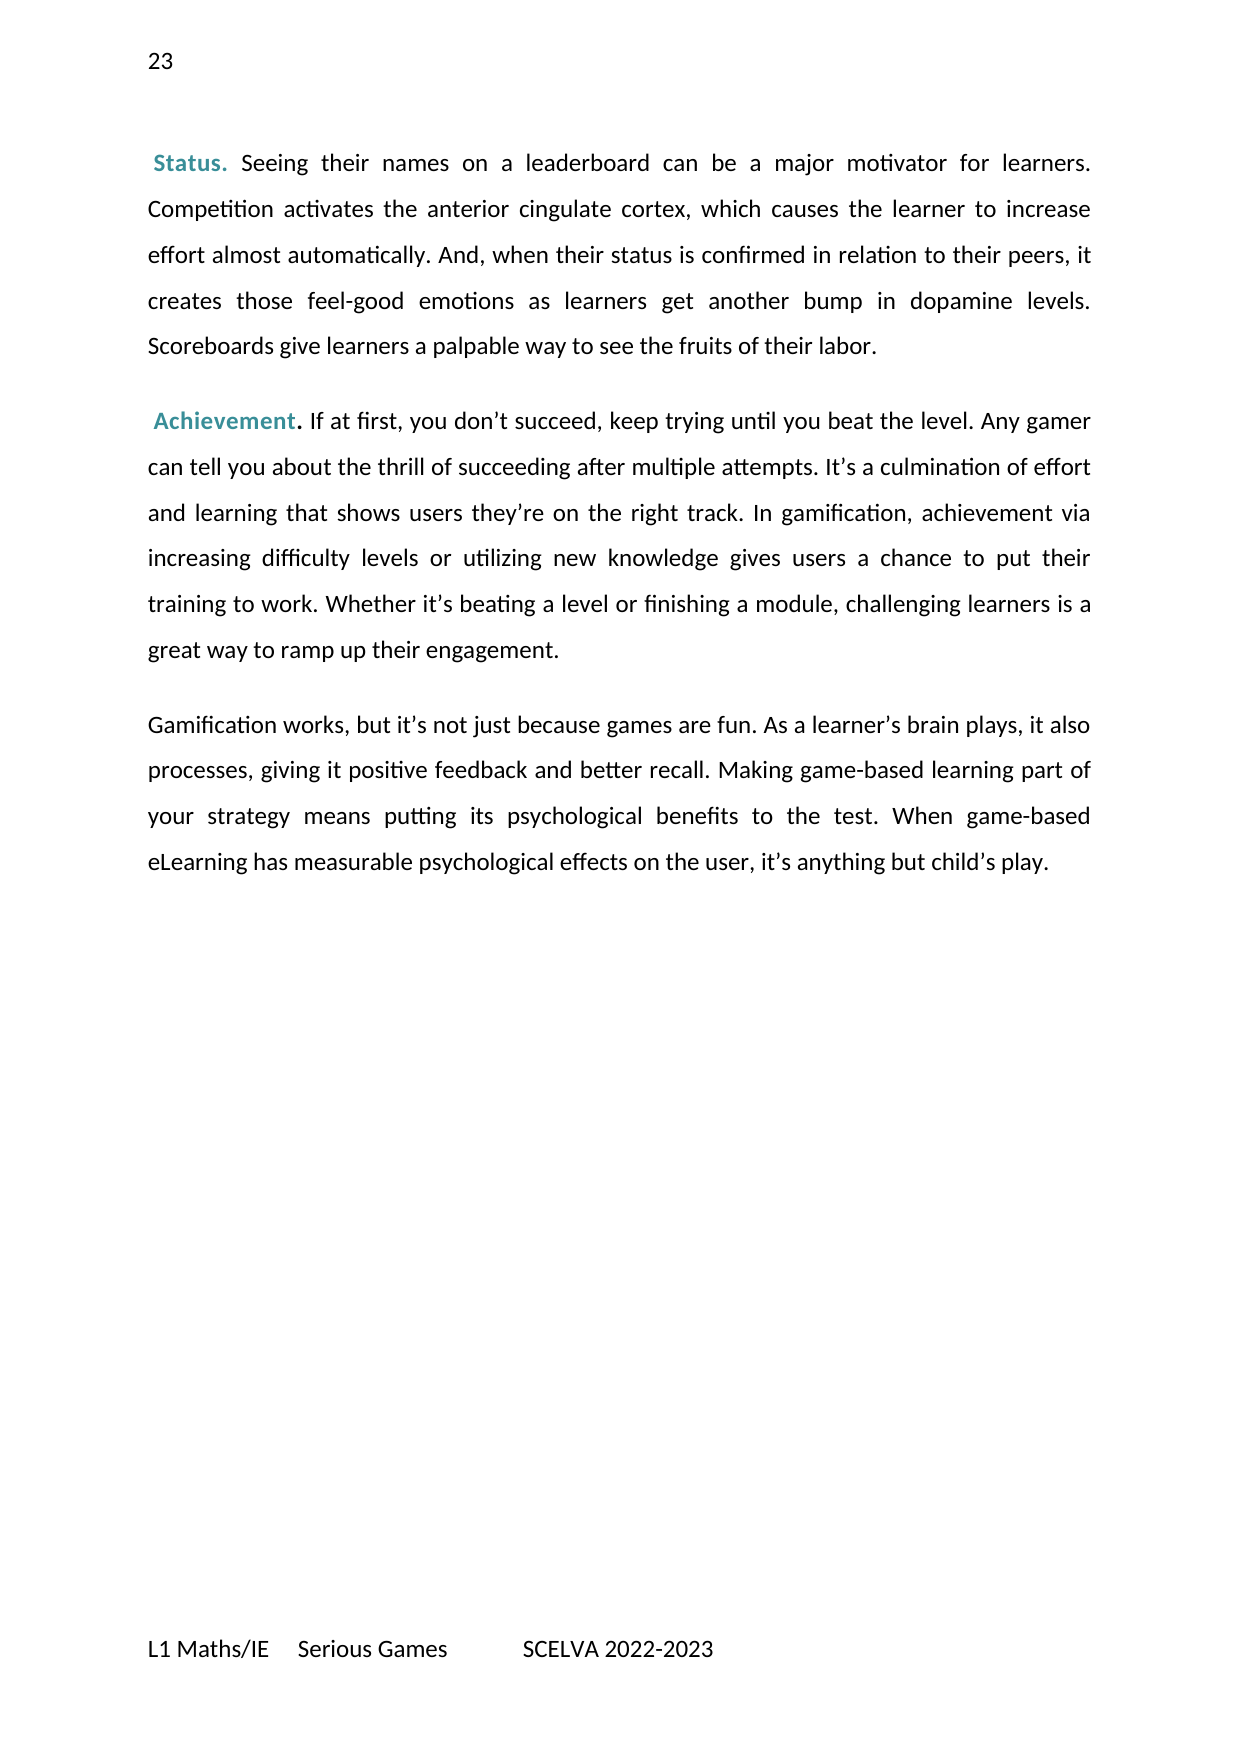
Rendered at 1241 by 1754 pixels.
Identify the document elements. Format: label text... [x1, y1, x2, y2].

text Achievement. If at first, you don’t succeed, keep trying until you beat the level. Any gamer can tell you about the thrill of succeeding after multiple attempts. It’s a culmination of effort and learning that shows users they’re on the right track. In gamification, achievement via increasing difficulty levels or utilizing new knowledge gives users a chance to put their training to work. Whether it’s beating a level or finishing a module, challenging learners is a great way to ramp up their engagement. [148, 405, 1093, 664]
text Gamification works, but it’s not just because games are fun. As a learner’s brain plays, it also processes, giving it positive feedback and better recall. Making game-based learning part of your strategy means putting its psychological benefits to the test. When game-based eLearning has measurable psychological effects on the user, it’s anything but child’s play. [148, 709, 1093, 877]
text Status. Seeing their names on a leaderboard can be a major motivator for learners. Competition activates the anterior cingulate cortex, which causes the learner to increase effort almost automatically. And, when their status is confirmed in relation to their peers, it creates those feel-good emotions as learners get another bump in dopamine levels. Scoreboards give learners a palpable way to see the fruits of their labor. [148, 148, 1093, 361]
